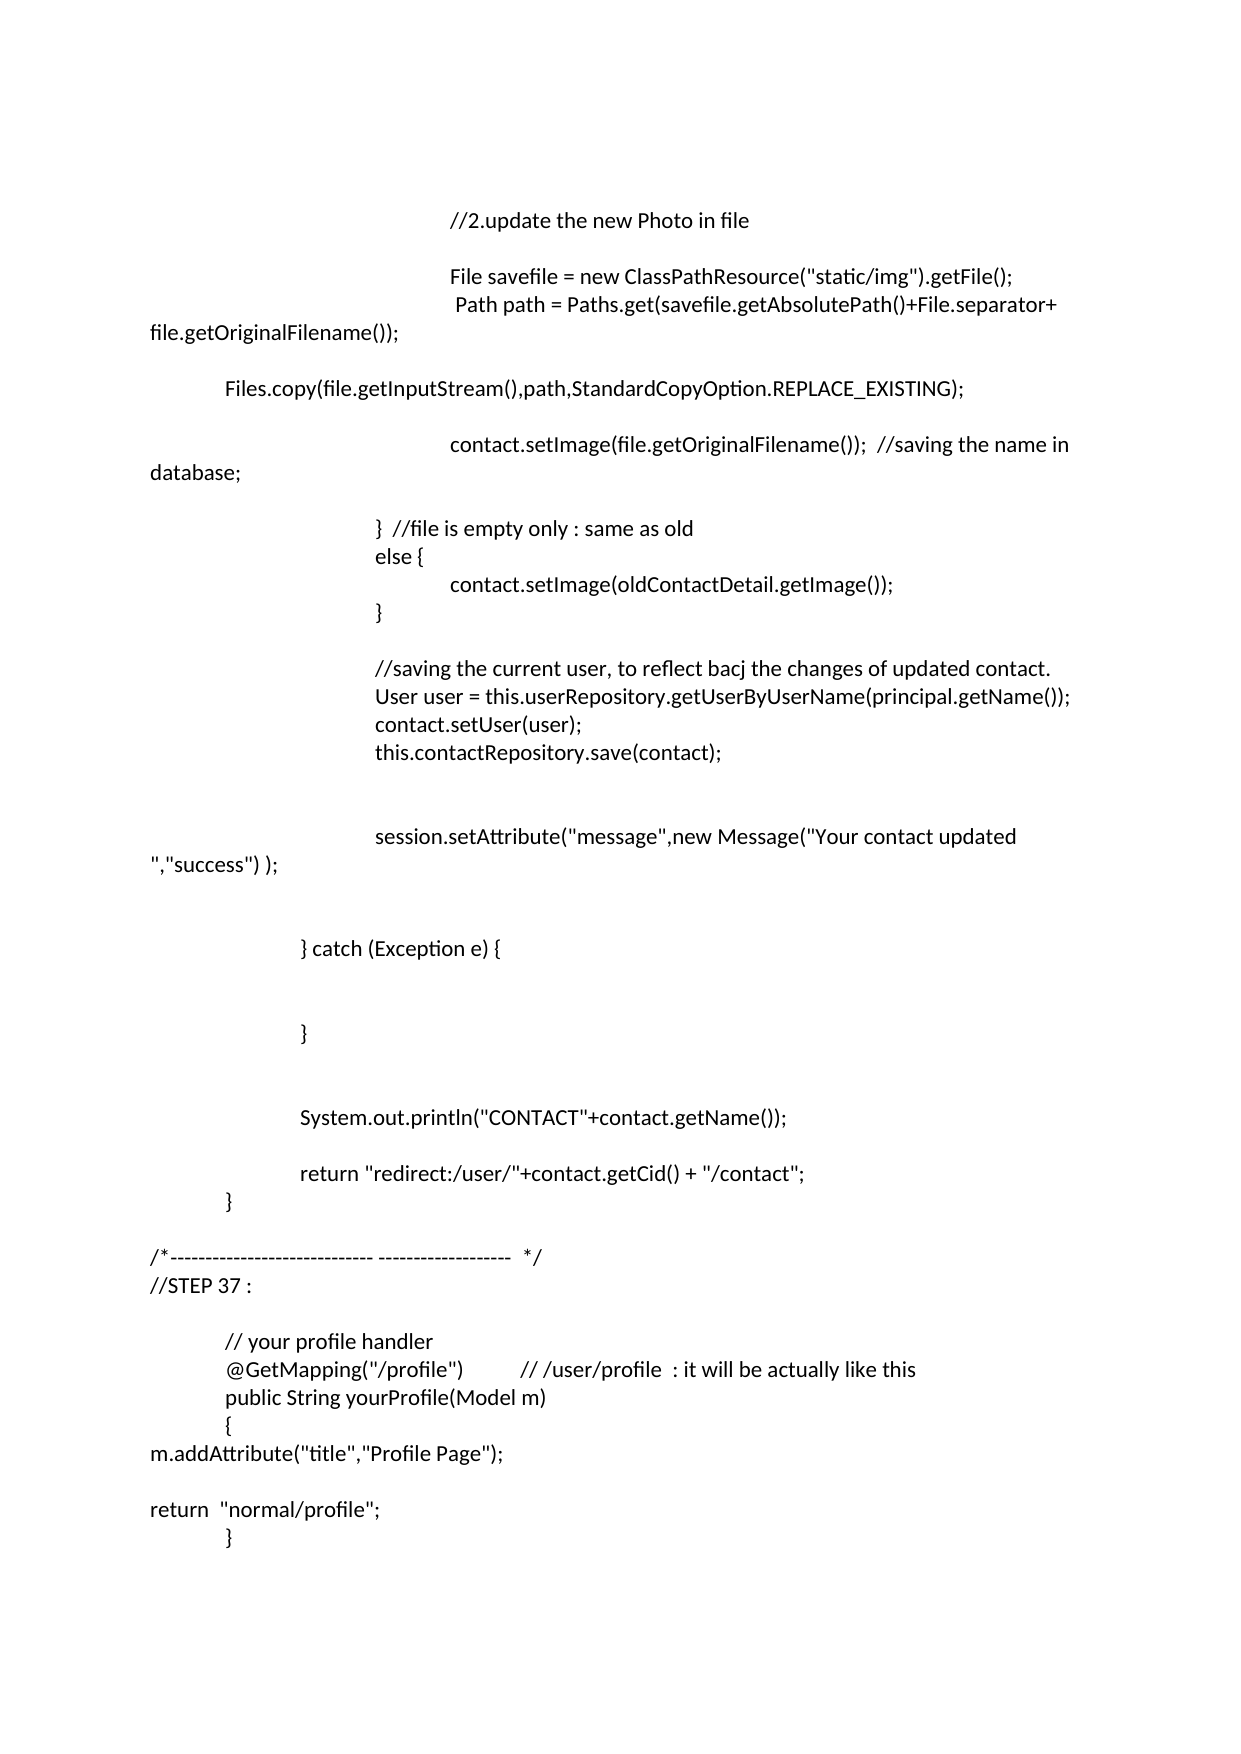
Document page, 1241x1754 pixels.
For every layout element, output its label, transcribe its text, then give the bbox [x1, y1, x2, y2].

text // your profile handler [150, 1327, 1090, 1355]
text contact.setImage(oldContactDetail.getImage()); [150, 570, 1090, 598]
text } [150, 598, 1090, 626]
text //2.update the new Photo in file [150, 206, 1090, 234]
text Path path = Paths.get(savefile.getAbsolutePath()+File.separator+ file.getOriginalFilename()); [150, 290, 1090, 346]
text { [150, 1411, 1090, 1439]
text else { [150, 542, 1090, 570]
text m.addAttribute("title","Profile Page"); [150, 1439, 1090, 1467]
text } [150, 1019, 1090, 1047]
text //STEP 37 : [150, 1271, 1090, 1299]
text } //file is empty only : same as old [150, 514, 1090, 542]
text } catch (Exception e) { [150, 934, 1090, 963]
text File savefile = new ClassPathResource("static/img").getFile(); [150, 262, 1090, 290]
text contact.setImage(file.getOriginalFilename()); //saving the name in database; [150, 430, 1090, 486]
text return "normal/profile"; [150, 1495, 1090, 1523]
text @GetMapping("/profile") // /user/profile : it will be actually like this [150, 1355, 1090, 1383]
text return "redirect:/user/"+contact.getCid() + "/contact"; [150, 1159, 1090, 1187]
text /*----------------------------- ------------------- */ [150, 1243, 1090, 1271]
text //saving the current user, to reflect bacj the changes of updated contact. [150, 654, 1090, 682]
text Files.copy(file.getInputStream(),path,StandardCopyOption.REPLACE_EXISTING); [150, 346, 1090, 402]
text } [150, 1523, 1090, 1551]
text contact.setUser(user); [150, 710, 1090, 738]
text User user = this.userRepository.getUserByUserName(principal.getName()); [150, 682, 1090, 710]
text System.out.println("CONTACT"+contact.getName()); [150, 1103, 1090, 1131]
text this.contactRepository.save(contact); [150, 738, 1090, 766]
text } [150, 1187, 1090, 1215]
text session.setAttribute("message",new Message("Your contact updated ","success") ); [150, 822, 1090, 878]
text public String yourProfile(Model m) [150, 1383, 1090, 1411]
